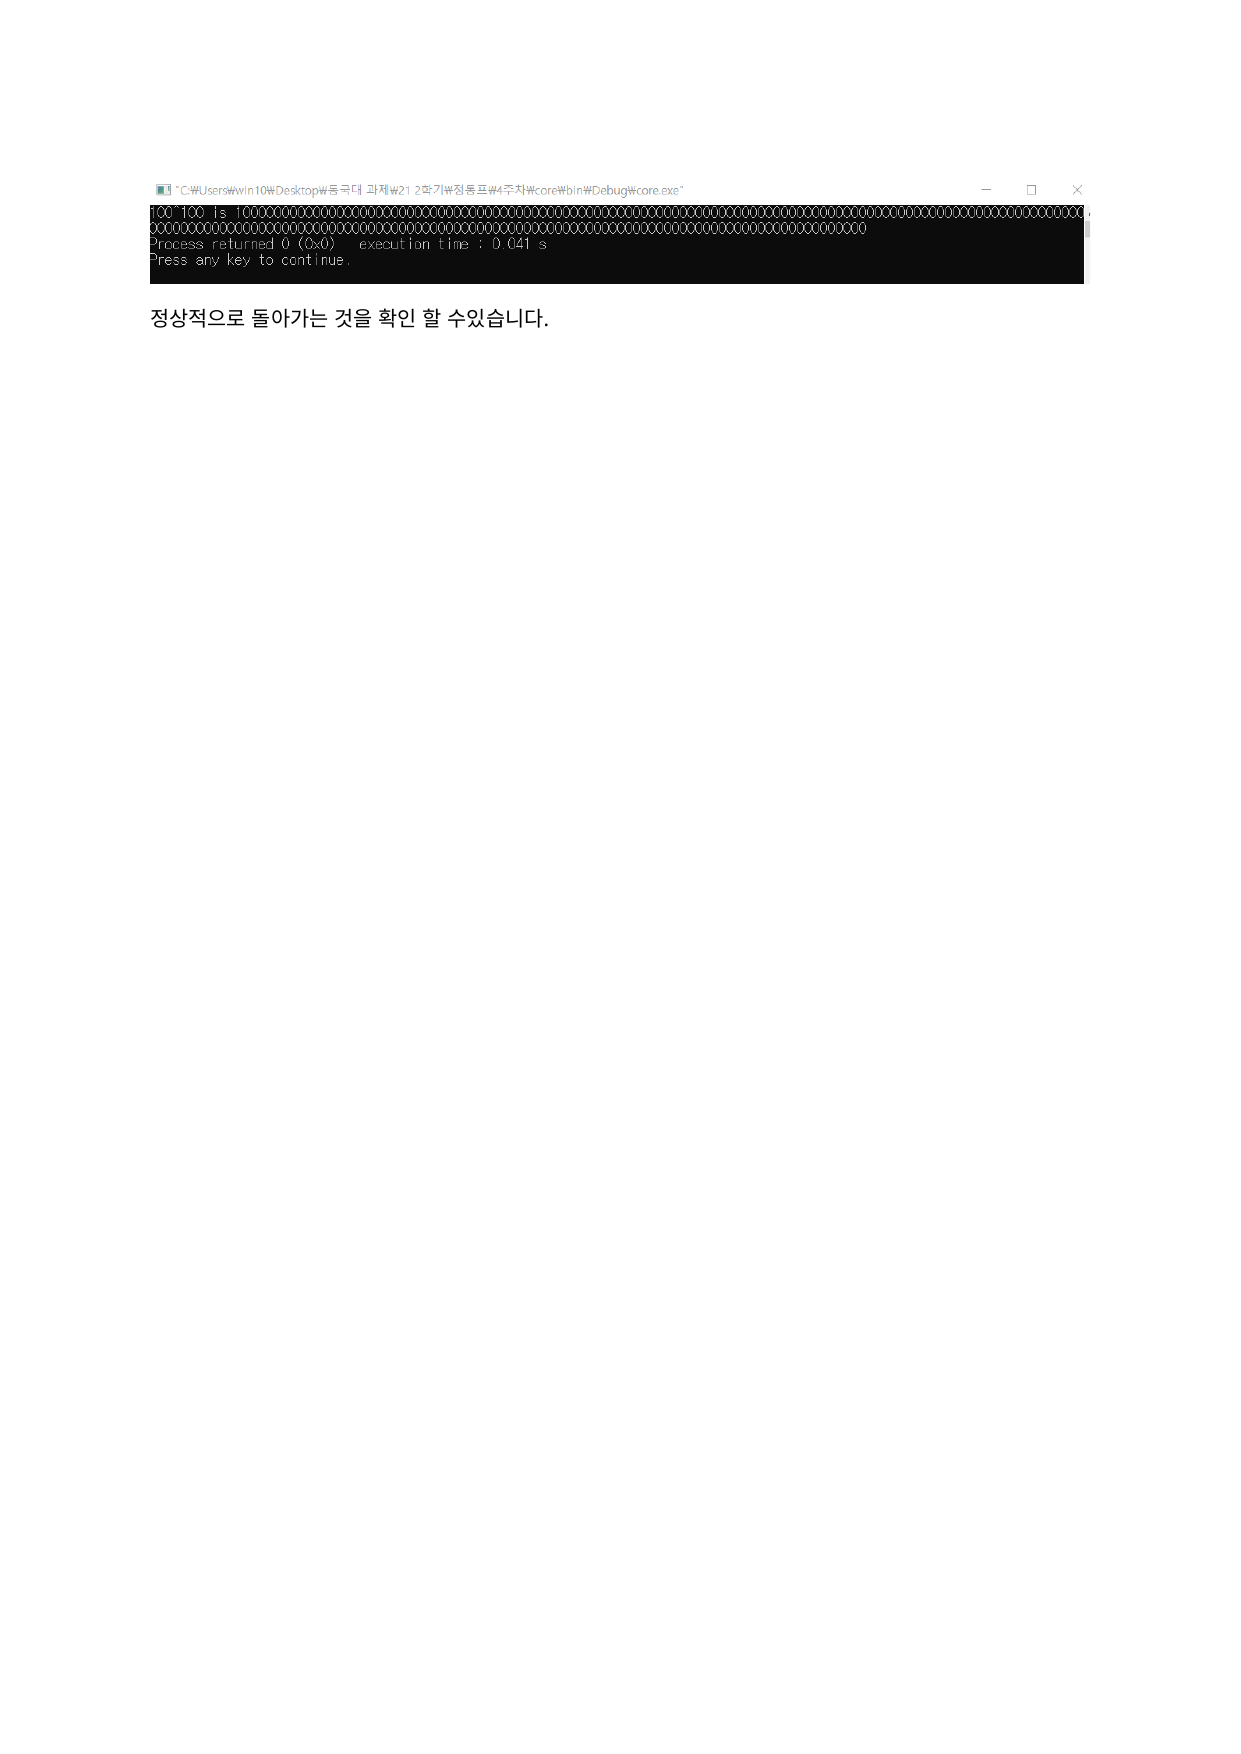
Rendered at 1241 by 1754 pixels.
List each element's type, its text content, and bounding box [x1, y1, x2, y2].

text 정상적으로 돌아가는 것을 확인 할 수있습니다. [150, 303, 1090, 333]
picture [150, 177, 1091, 284]
